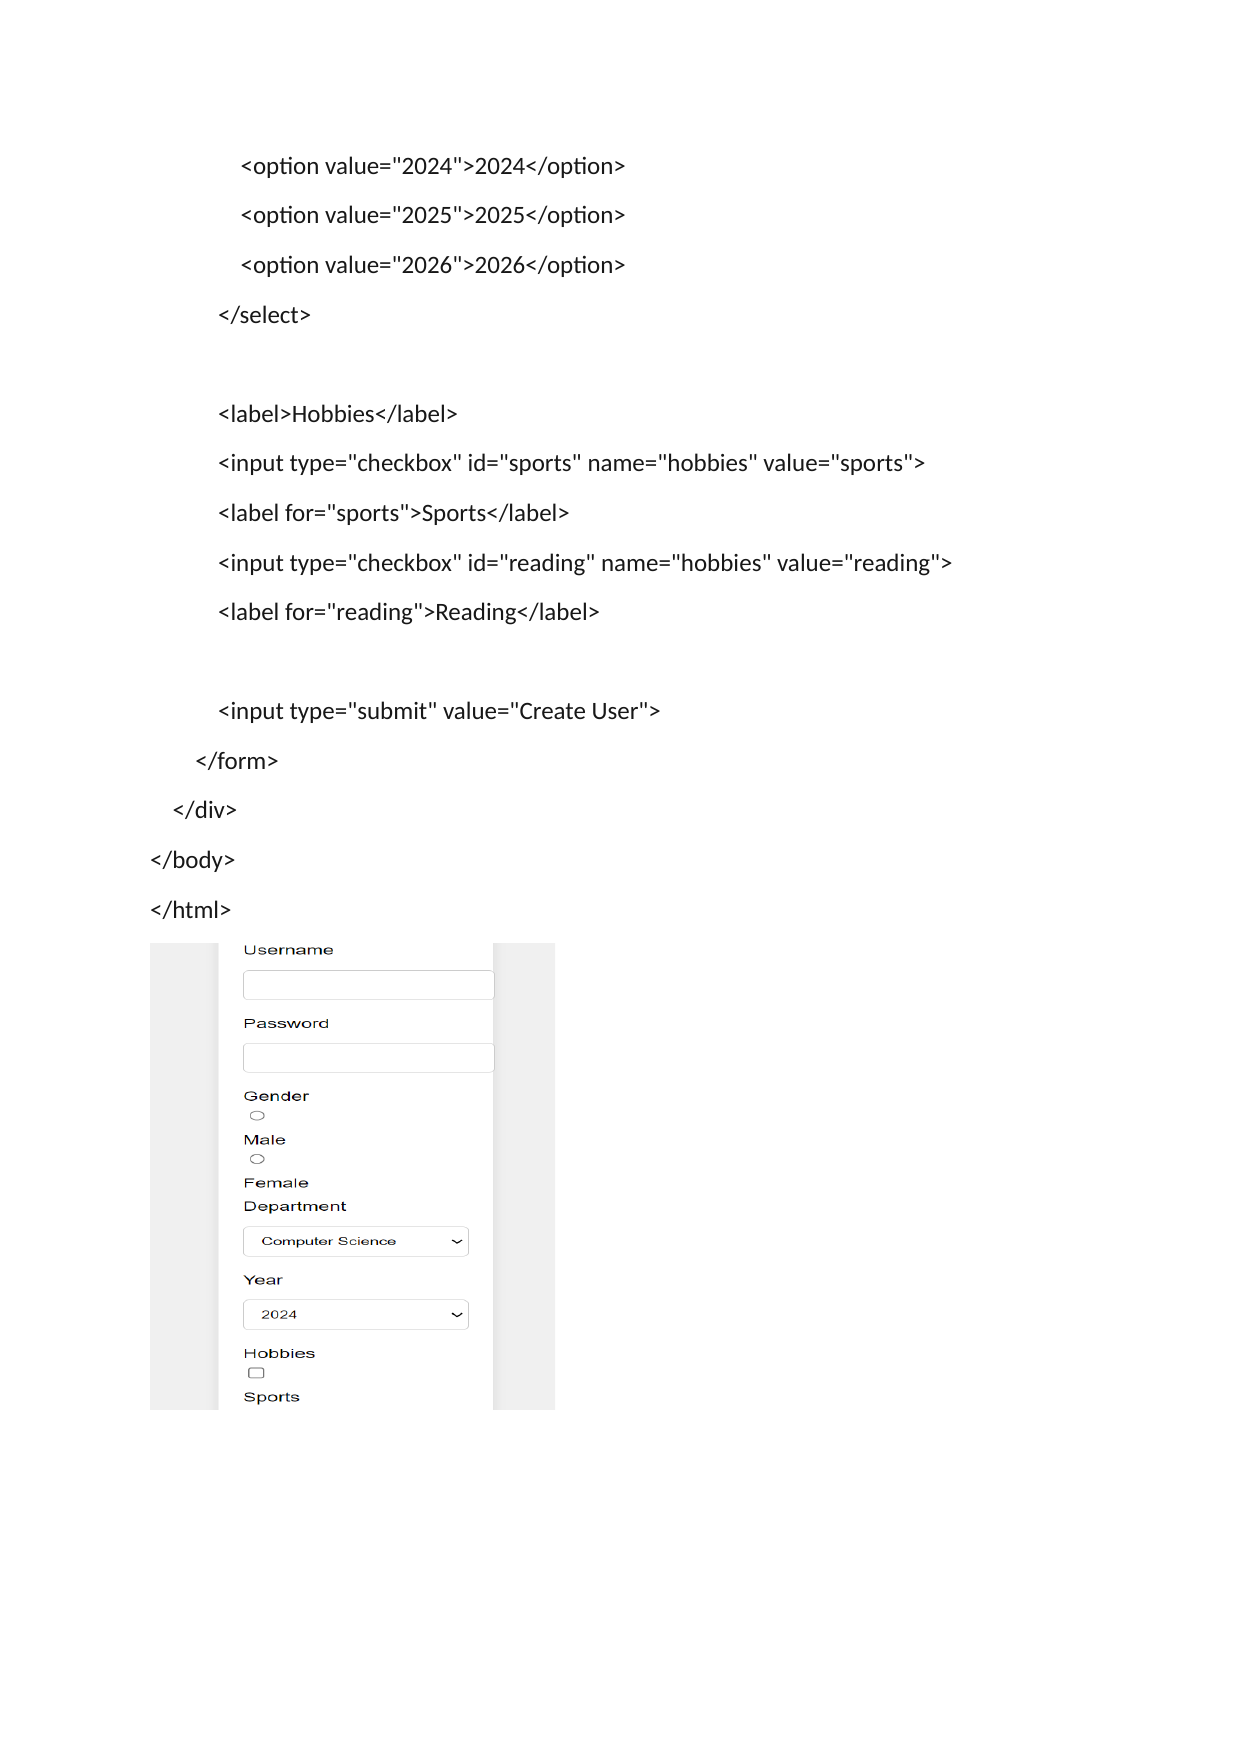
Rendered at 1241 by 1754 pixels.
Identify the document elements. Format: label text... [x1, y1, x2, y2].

text <input type="checkbox" id="sports" name="hobbies" value="sports"> [150, 447, 1090, 478]
text </form> [150, 745, 1090, 776]
text </body> [150, 844, 1090, 875]
text </select> [150, 299, 1090, 329]
text </html> [150, 894, 1090, 924]
text <label for="sports">Sports</label> [150, 497, 1090, 528]
text </div> [150, 794, 1090, 825]
text <option value="2026">2026</option> [150, 249, 1090, 280]
text <option value="2024">2024</option> [150, 150, 1090, 181]
text <input type="submit" value="Create User"> [150, 695, 1090, 726]
text <input type="checkbox" id="reading" name="hobbies" value="reading"> [150, 547, 1090, 577]
text <label for="reading">Reading</label> [150, 596, 1090, 627]
text <label>Hobbies</label> [150, 398, 1090, 428]
picture [150, 943, 555, 1410]
text <option value="2025">2025</option> [150, 199, 1090, 230]
